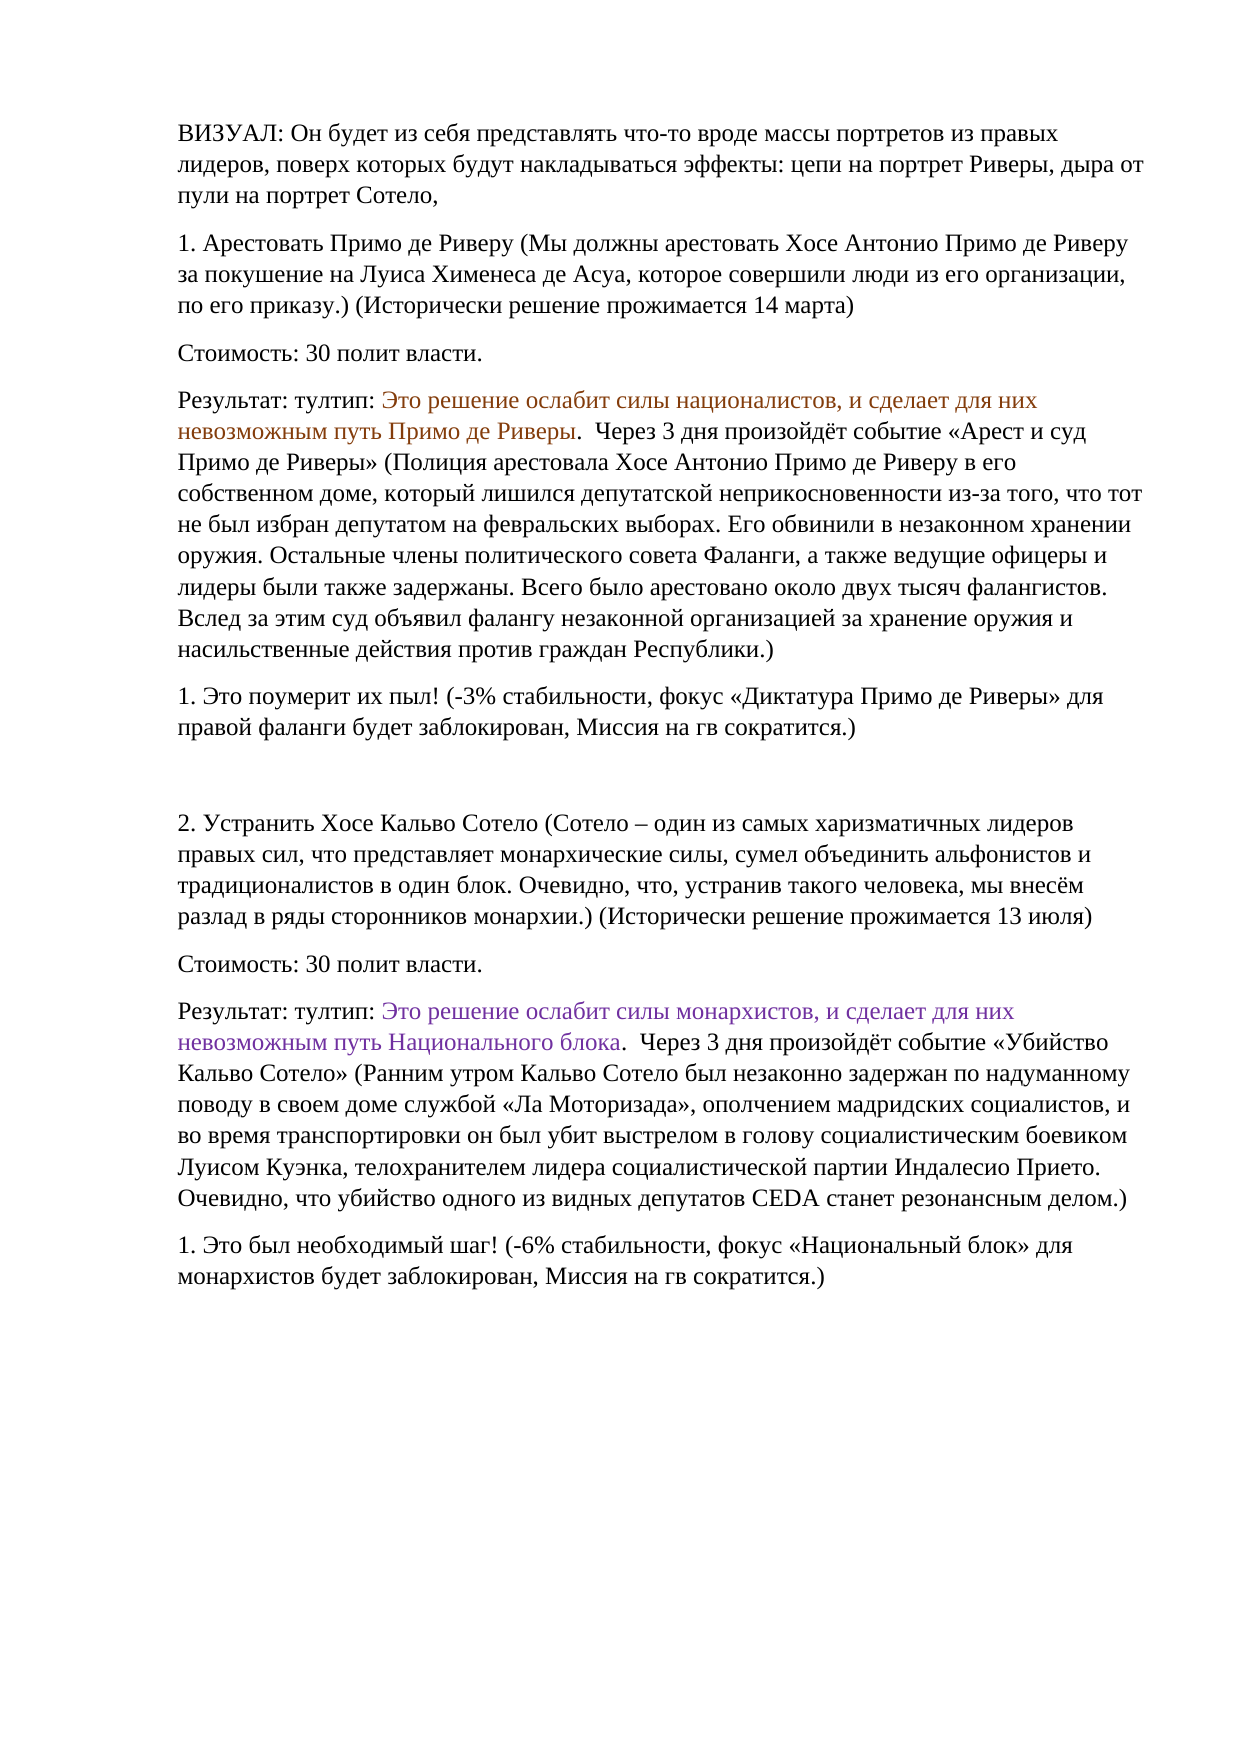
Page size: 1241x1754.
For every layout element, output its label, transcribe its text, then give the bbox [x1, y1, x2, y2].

text 1. Это поумерит их пыл! (-3% стабильности, фокус «Диктатура Примо де Риверы» для правой фаланги будет заблокирован, Миссия на гв сократится.) [177, 681, 1152, 741]
text 1. Арестовать Примо де Риверу (Мы должны арестовать Хосе Антонио Примо де Риверу за покушение на Луиса Хименеса де Асуа, которое совершили люди из его организации, по его приказу.) (Исторически решение прожимается 14 марта) [177, 228, 1152, 319]
text Стоимость: 30 полит власти. [177, 949, 1152, 977]
text Стоимость: 30 полит власти. [177, 338, 1152, 366]
text 1. Это был необходимый шаг! (-6% стабильности, фокус «Национальный блок» для монархистов будет заблокирован, Миссия на гв сократится.) [177, 1230, 1152, 1290]
text ВИЗУАЛ: Он будет из себя представлять что-то вроде массы портретов из правых лидеров, поверх которых будут накладываться эффекты: цепи на портрет Риверы, дыра от пули на портрет Сотело, [177, 118, 1152, 209]
text Результат: тултип: Это решение ослабит силы националистов, и сделает для них невозможным путь Примо де Риверы. Через 3 дня произойдёт событие «Арест и суд Примо де Риверы» (Полиция арестовала Хосе Антонио Примо де Риверу в его собственном доме, который лишился депутатской неприкосновенности из-за того, что тот не был избран депутатом на февральских выборах. Его обвинили в незаконном хранении оружия. Остальные члены политического совета Фаланги, а также ведущие офицеры и лидеры были также задержаны. Всего было арестовано около двух тысяч фалангистов. Вслед за этим суд объявил фалангу незаконной организацией за хранение оружия и насильственные действия против граждан Республики.) [177, 385, 1152, 662]
text 2. Устранить Хосе Кальво Сотело (Сотело – один из самых харизматичных лидеров правых сил, что представляет монархические силы, сумел объединить альфонистов и традиционалистов в один блок. Очевидно, что, устранив такого человека, мы внесём разлад в ряды сторонников монархии.) (Исторически решение прожимается 13 июля) [177, 808, 1152, 930]
text Результат: тултип: Это решение ослабит силы монархистов, и сделает для них невозможным путь Национального блока. Через 3 дня произойдёт событие «Убийство Кальво Сотело» (Ранним утром Кальво Сотело был незаконно задержан по надуманному поводу в своем доме службой «Ла Моторизада», ополчением мадридских социалистов, и во время транспортировки он был убит выстрелом в голову социалистическим боевиком Луисом Куэнка, телохранителем лидера социалистической партии Индалесио Прието. Очевидно, что убийство одного из видных депутатов CEDA станет резонансным делом.) [177, 996, 1152, 1211]
